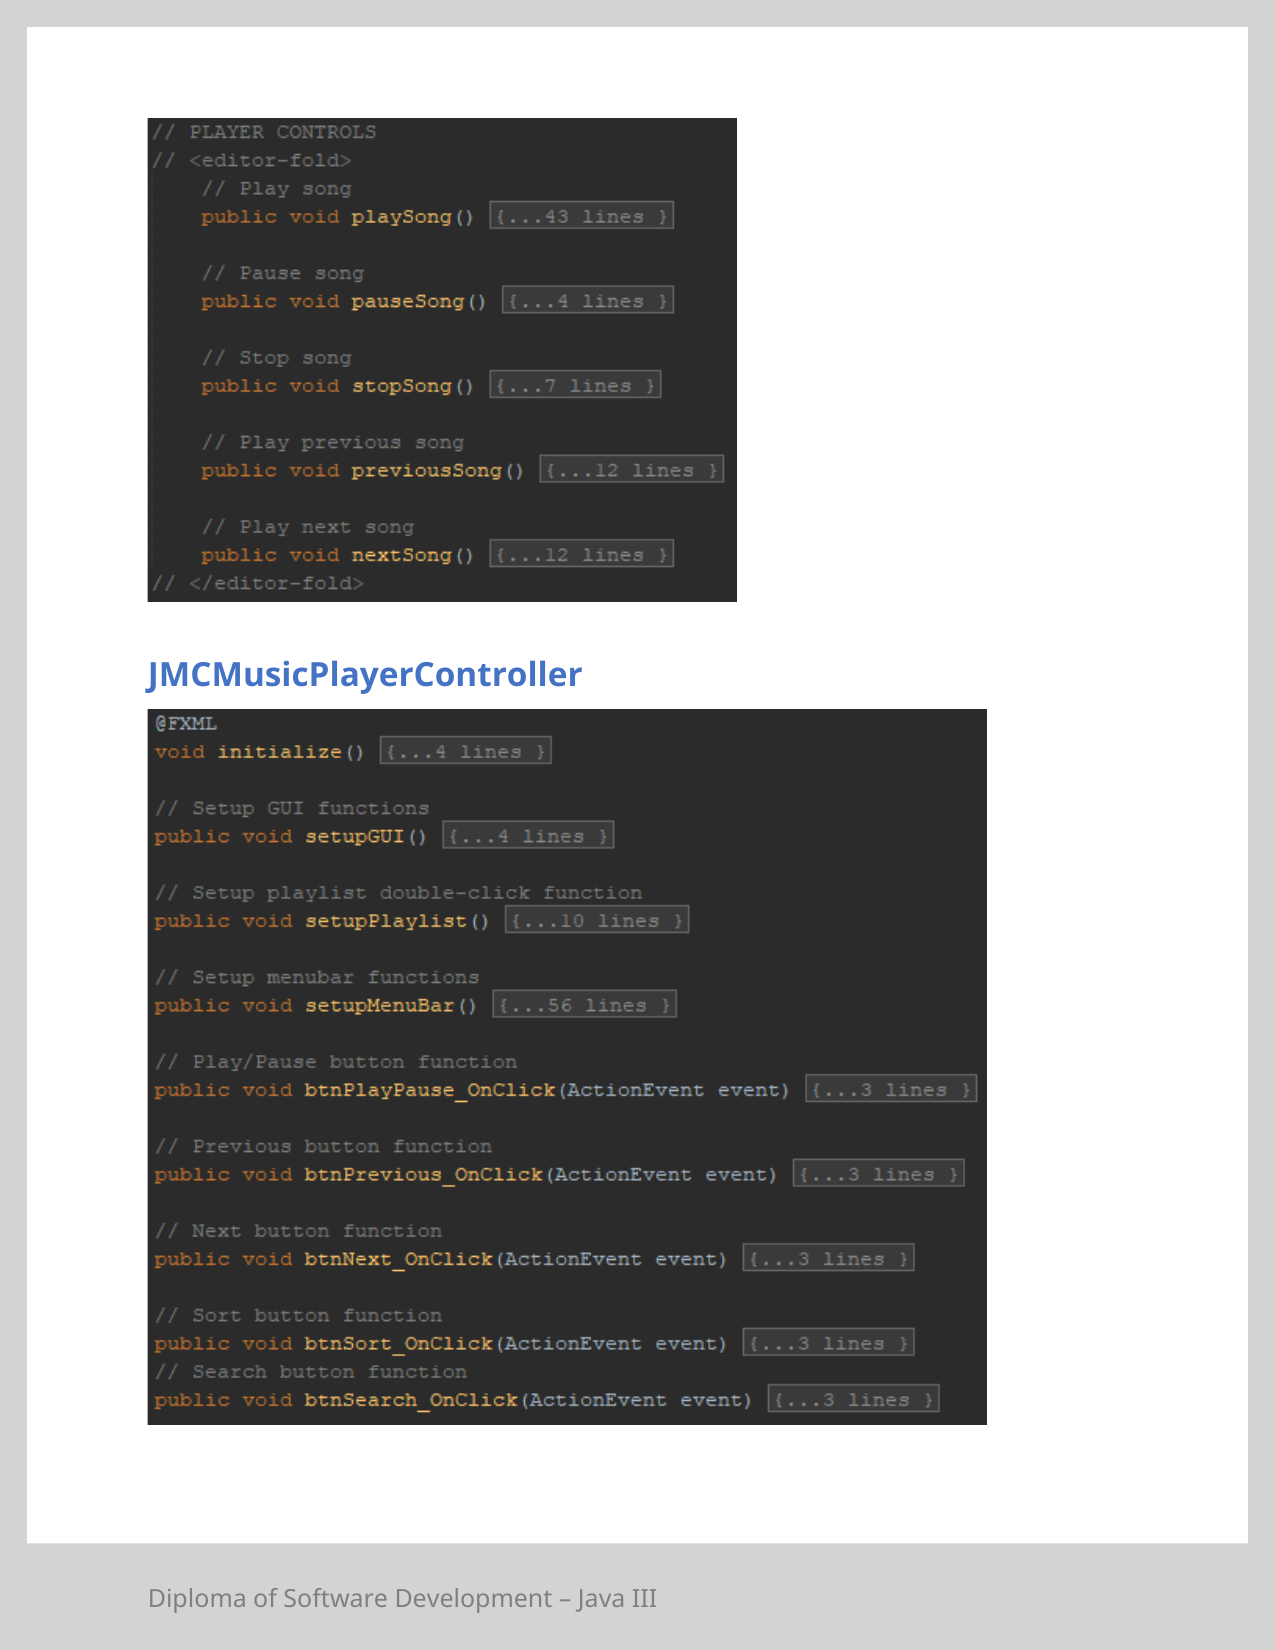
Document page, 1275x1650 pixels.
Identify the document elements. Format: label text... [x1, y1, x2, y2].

picture [147, 709, 987, 1425]
subtitle JMCMusicPlayerController [148, 651, 1127, 697]
picture [147, 118, 737, 602]
